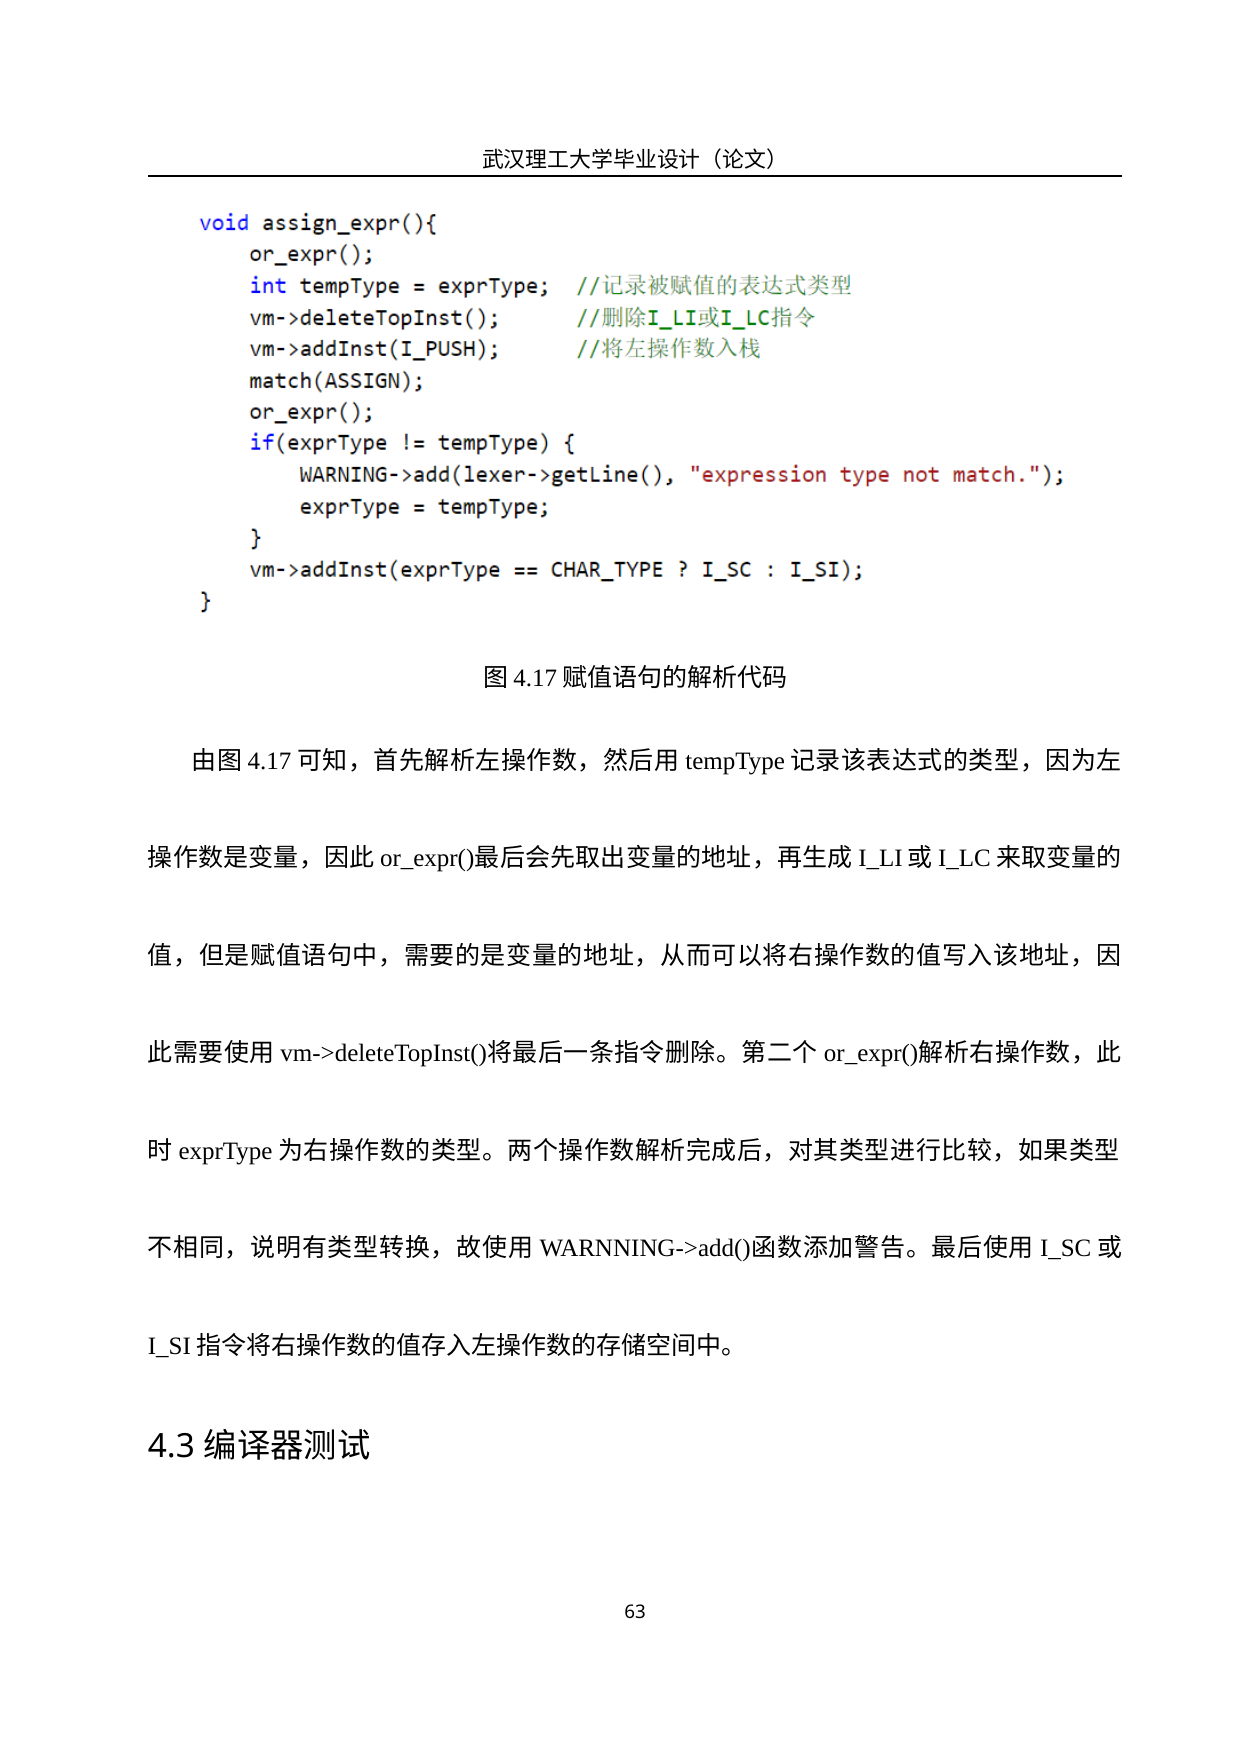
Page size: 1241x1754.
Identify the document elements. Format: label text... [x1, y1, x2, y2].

picture [194, 205, 1076, 618]
text 图4.17赋值语句的解析代码 [148, 643, 1122, 708]
text 4.3 编译器测试 [148, 1410, 1122, 1475]
text 由图4.17可知，首先解析左操作数，然后用tempType记录该表达式的类型，因为左操作数是变量，因此or_expr()最后会先取出变量的地址，再生成I_LI或I_LC来取变量的值，但是赋值语句中，需要的是变量的地址，从而可以将右操作数的值写入该地址，因此需要使用vm->deleteTopInst()将最后一条指令删除。第二个or_expr()解析右操作数，此时exprType为右操作数的类型。两个操作数解析完成后，对其类型进行比较，如果类型不相同，说明有类型转换，故使用WARNNING->add()函数添加警告。最后使用I_SC或I_SI指令将右操作数的值存入左操作数的存储空间中。 [148, 726, 1122, 1376]
